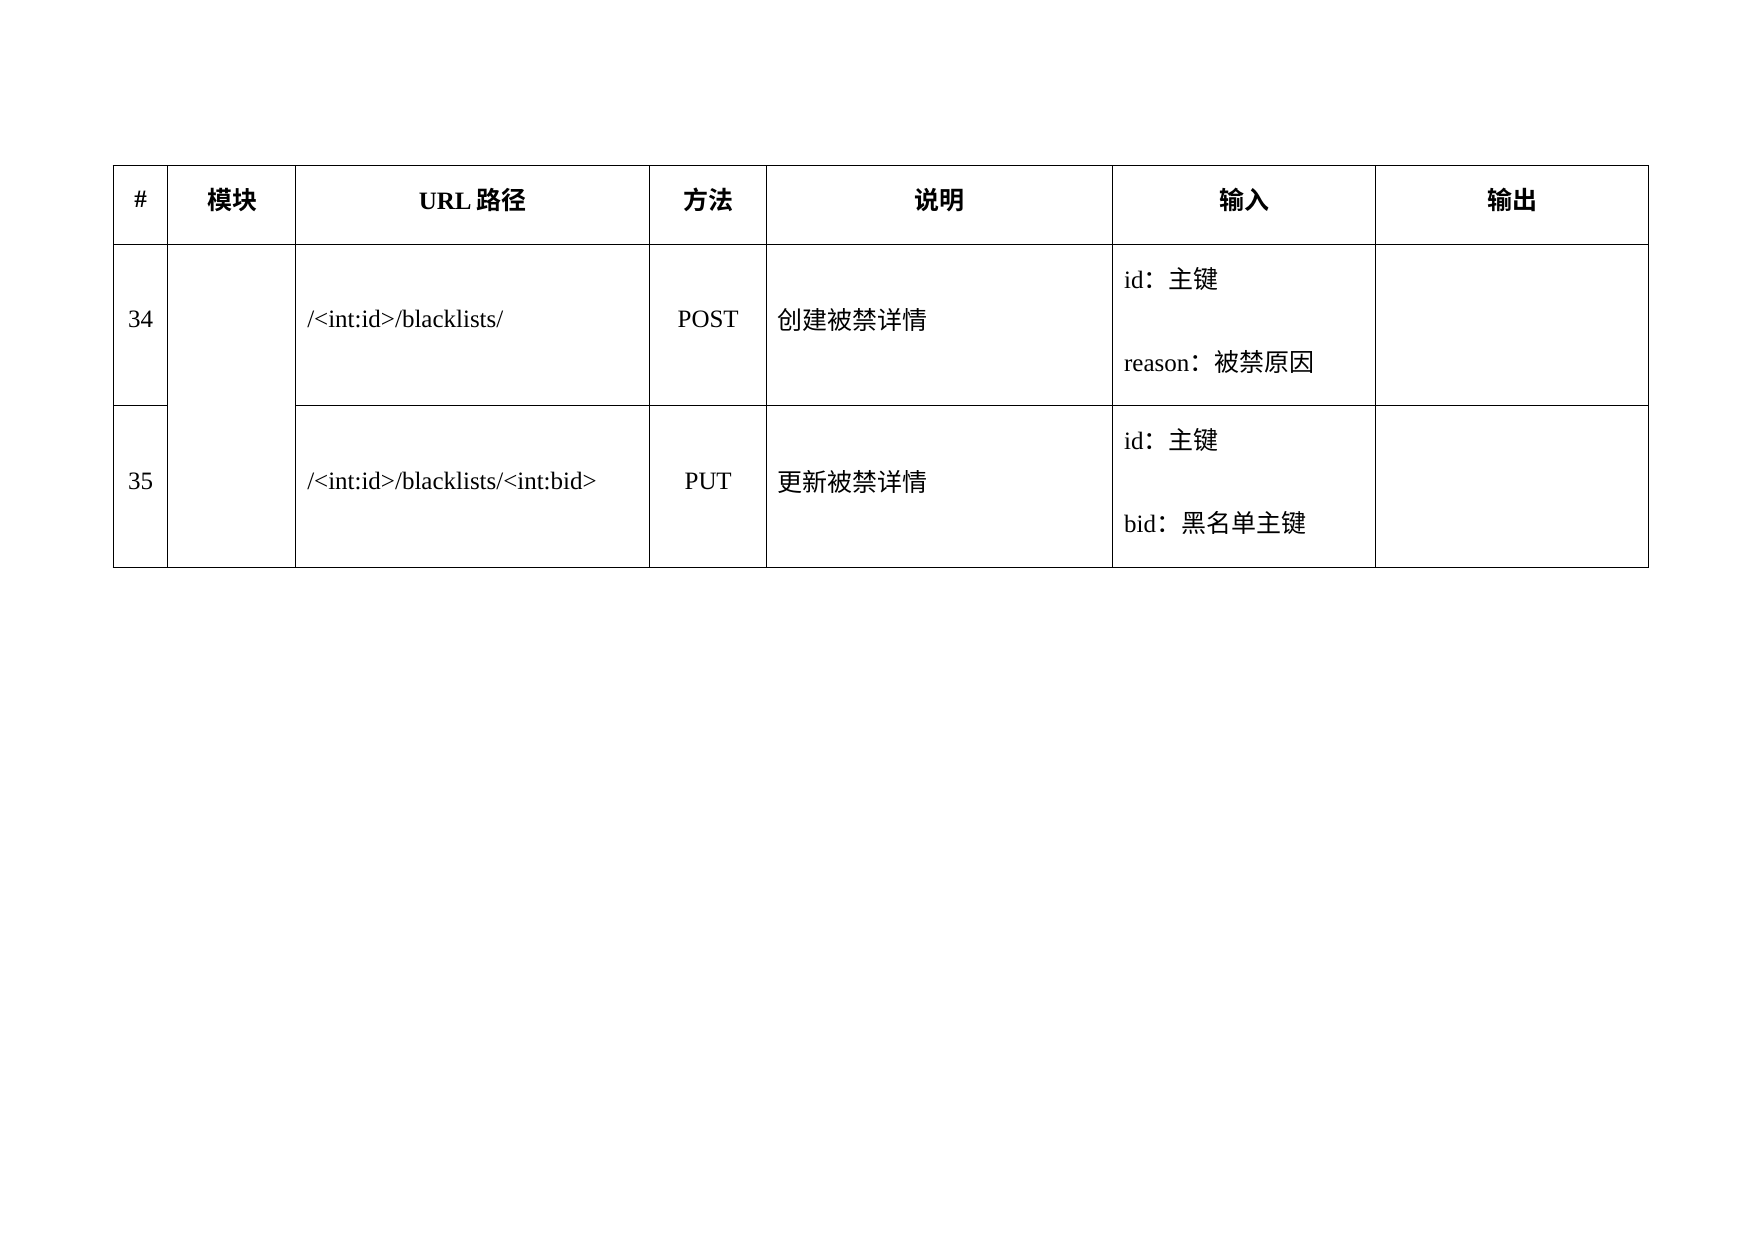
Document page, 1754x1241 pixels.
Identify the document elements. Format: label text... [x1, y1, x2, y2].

table_cell 34 [114, 245, 167, 405]
table_cell id：主键 bid：黑名单主键 [1113, 406, 1375, 567]
table_cell id：主键 reason：被禁原因 [1113, 245, 1375, 405]
table_cell 创建被禁详情 [767, 245, 1112, 405]
table_header 输入 [1113, 166, 1375, 244]
table_cell PUT [650, 406, 766, 567]
table_header 方法 [650, 166, 766, 244]
table_cell 35 [114, 406, 167, 567]
table_header # [114, 166, 167, 244]
table_cell 更新被禁详情 [767, 406, 1112, 567]
table_cell /<int:id>/blacklists/<int:bid> [296, 406, 649, 567]
table_cell POST [650, 245, 766, 405]
table_cell /<int:id>/blacklists/ [296, 245, 649, 405]
table_cell [1376, 245, 1648, 405]
table_header URL路径 [296, 166, 649, 244]
table_header 模块 [168, 166, 295, 244]
table_header 说明 [767, 166, 1112, 244]
table_cell [1376, 406, 1648, 567]
table_header 输出 [1376, 166, 1648, 244]
